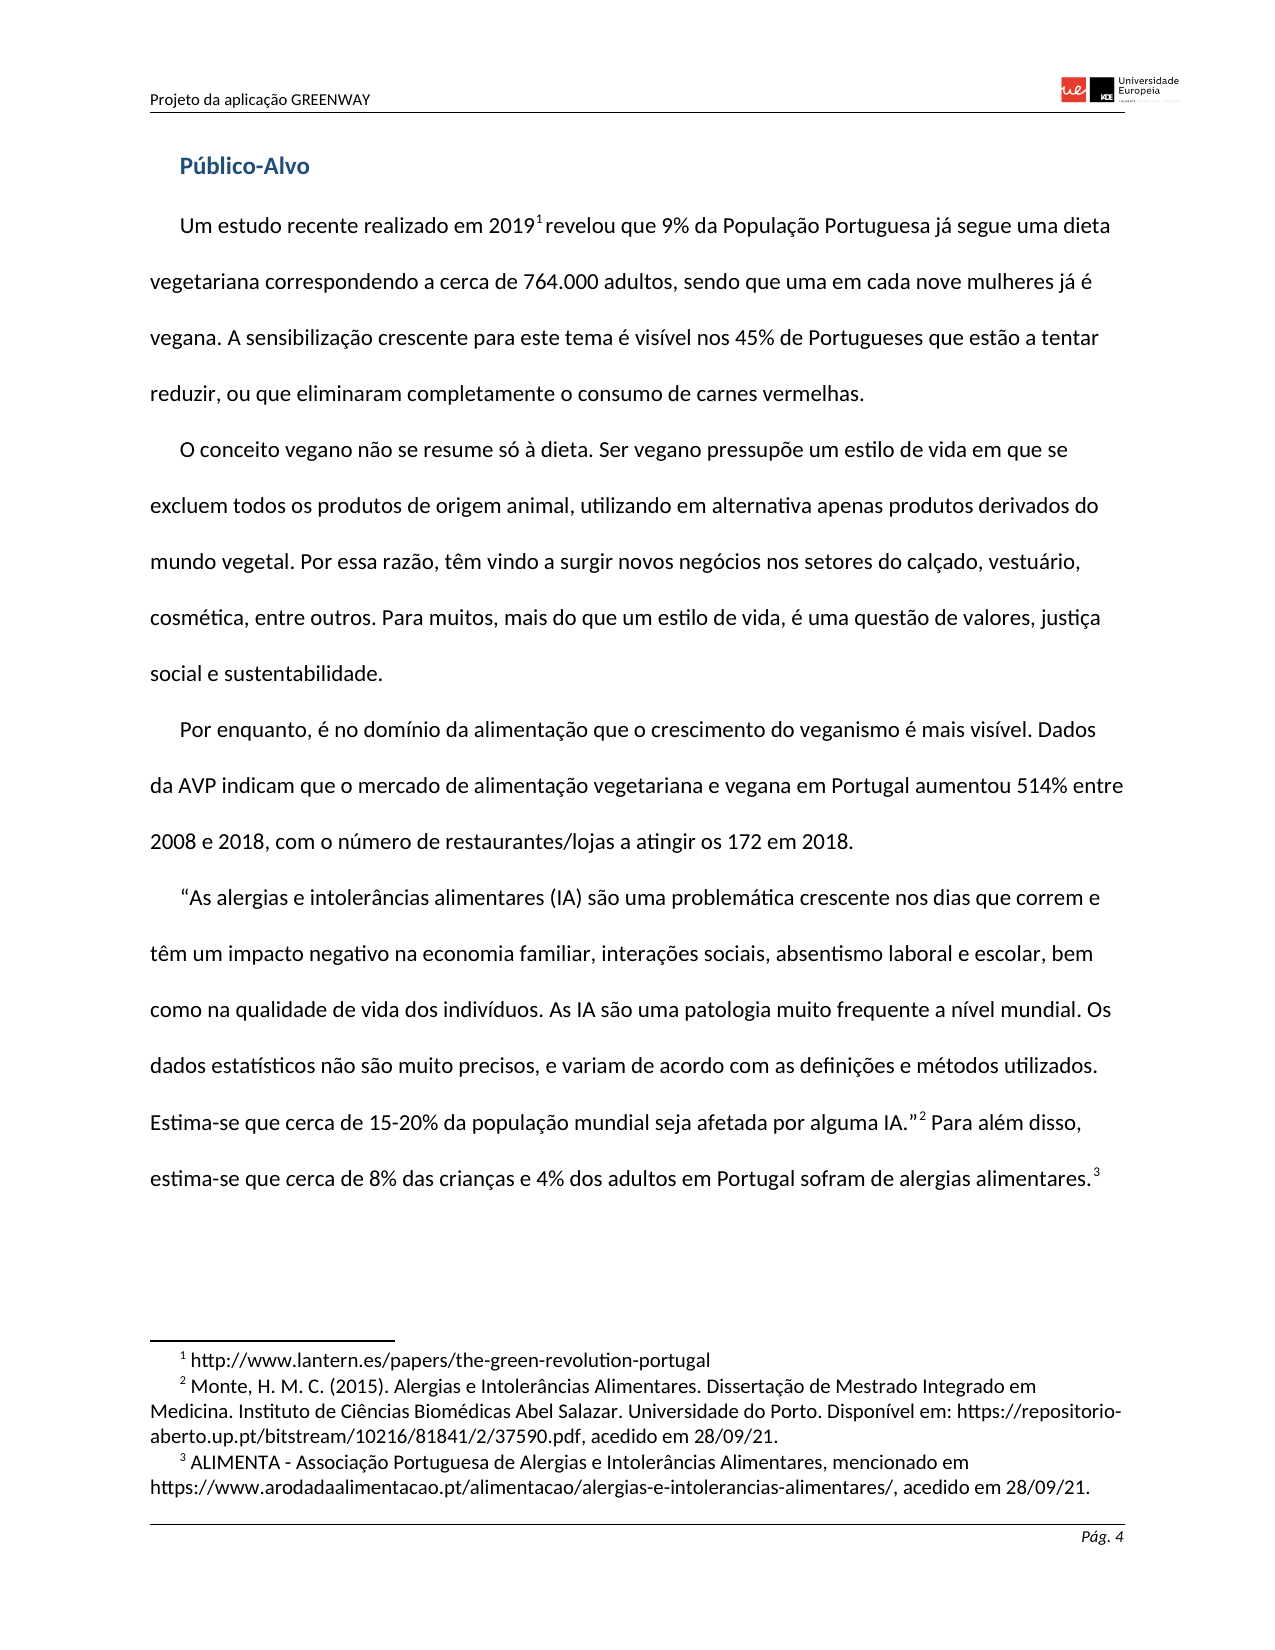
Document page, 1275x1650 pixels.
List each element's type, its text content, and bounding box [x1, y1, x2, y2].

text Um estudo recente realizado em 2019 revelou que 9% da População Portuguesa já segue uma dieta vegetariana correspondendo a cerca de 764.000 adultos, sendo que uma em cada nove mulheres já é vegana. A sensibilização crescente para este tema é visível nos 45% de Portugueses que estão a tentar reduzir, ou que eliminaram completamente o consumo de carnes vermelhas. [150, 211, 1125, 407]
text Por enquanto, é no domínio da alimentação que o crescimento do veganismo é mais visível. Dados da AVP indicam que o mercado de alimentação vegetariana e vegana em Portugal aumentou 514% entre 2008 e 2018, com o número de restaurantes/lojas a atingir os 172 em 2018. [150, 715, 1125, 856]
text “As alergias e intolerâncias alimentares (IA) são uma problemática crescente nos dias que correm e têm um impacto negativo na economia familiar, interações sociais, absentismo laboral e escolar, bem como na qualidade de vida dos indivíduos. As IA são uma patologia muito frequente a nível mundial. Os dados estatísticos não são muito precisos, e variam de acordo com as definições e métodos utilizados. Estima-se que cerca de 15-20% da população mundial seja afetada por alguma IA.” Para além disso, estima-se que cerca de 8% das crianças e 4% dos adultos em Portugal sofram de alergias alimentares. [150, 883, 1125, 1192]
text O conceito vegano não se resume só à dieta. Ser vegano pressupõe um estilo de vida em que se excluem todos os produtos de origem animal, utilizando em alternativa apenas produtos derivados do mundo vegetal. Por essa razão, têm vindo a surgir novos negócios nos setores do calçado, vestuário, cosmética, entre outros. Para muitos, mais do que um estilo de vida, é uma questão de valores, justiça social e sustentabilidade. [150, 435, 1125, 687]
text Público-Alvo [150, 150, 1125, 181]
picture [1058, 75, 1184, 106]
